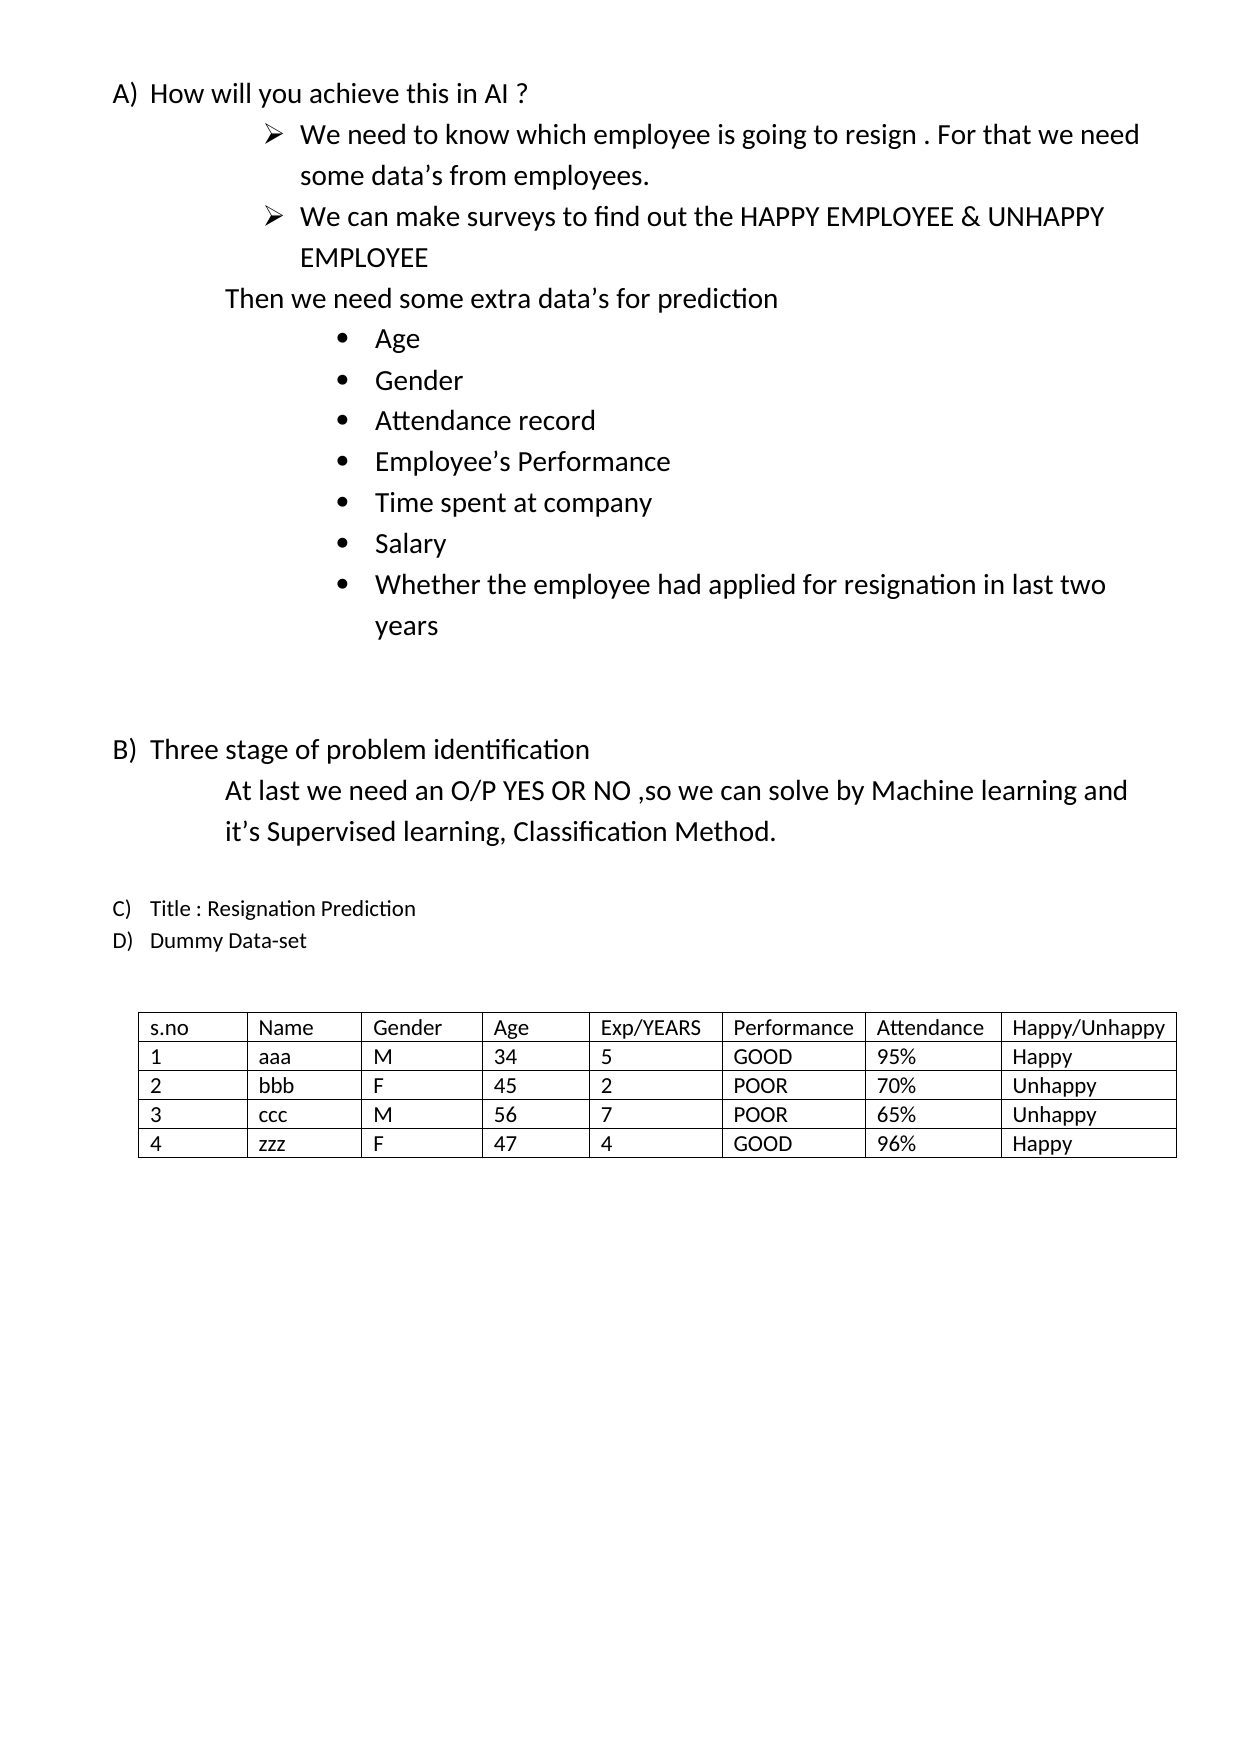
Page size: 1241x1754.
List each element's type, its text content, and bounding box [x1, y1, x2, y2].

table_cell bbb [248, 1071, 361, 1099]
list Whether the employee had applied for resignation in last two years [337, 566, 1165, 643]
table_cell 47 [483, 1129, 589, 1157]
table_cell POOR [723, 1071, 865, 1099]
table_header Age [483, 1013, 589, 1041]
table_cell 34 [483, 1042, 589, 1070]
table_cell GOOD [723, 1129, 865, 1157]
list At last we need an O/P YES OR NO ,so we can solve by Machine learning and it’s Supervised learning, Classification Method. [225, 772, 1165, 848]
list We need to know which employee is going to resign . For that we need some data’s from employees. [262, 116, 1165, 192]
table_cell 56 [483, 1100, 589, 1128]
table_cell 2 [139, 1071, 247, 1099]
list Three stage of problem identification [112, 731, 1165, 766]
table_header s.no [139, 1013, 247, 1041]
table_header Attendance [866, 1013, 1001, 1041]
list Dummy Data-set [112, 927, 1165, 955]
table_header Performance [723, 1013, 865, 1041]
list Then we need some extra data’s for prediction [225, 280, 1165, 315]
table_cell 96% [866, 1129, 1001, 1157]
table_cell M [362, 1100, 482, 1128]
table_cell Unhappy [1002, 1071, 1176, 1099]
table_header Exp/YEARS [590, 1013, 722, 1041]
table_cell 3 [139, 1100, 247, 1128]
table_cell 4 [139, 1129, 247, 1157]
list Salary [337, 525, 1165, 561]
table_cell 95% [866, 1042, 1001, 1070]
table_cell zzz [248, 1129, 361, 1157]
table_cell 65% [866, 1100, 1001, 1128]
list Attendance record [337, 402, 1165, 438]
list Title : Resignation Prediction [112, 894, 1165, 922]
table_cell Happy [1002, 1129, 1176, 1157]
table_cell 70% [866, 1071, 1001, 1099]
list Time spent at company [337, 484, 1165, 520]
table_cell Happy [1002, 1042, 1176, 1070]
table_cell GOOD [723, 1042, 865, 1070]
table_cell 2 [590, 1071, 722, 1099]
table_cell 5 [590, 1042, 722, 1070]
table_cell F [362, 1129, 482, 1157]
table_cell F [362, 1071, 482, 1099]
list Employee’s Performance [337, 443, 1165, 479]
list How will you achieve this in AI ? [112, 75, 1165, 111]
list Age [337, 321, 1165, 356]
table_header Happy/Unhappy [1002, 1013, 1176, 1041]
table_cell aaa [248, 1042, 361, 1070]
table_header Name [248, 1013, 361, 1041]
table_header Gender [362, 1013, 482, 1041]
table_cell POOR [723, 1100, 865, 1128]
table_cell 7 [590, 1100, 722, 1128]
table_cell M [362, 1042, 482, 1070]
table_cell 45 [483, 1071, 589, 1099]
table_cell Unhappy [1002, 1100, 1176, 1128]
table_cell 1 [139, 1042, 247, 1070]
list Gender [337, 362, 1165, 397]
table_cell 4 [590, 1129, 722, 1157]
table_cell ccc [248, 1100, 361, 1128]
list We can make surveys to find out the HAPPY EMPLOYEE & UNHAPPY EMPLOYEE [262, 198, 1165, 274]
